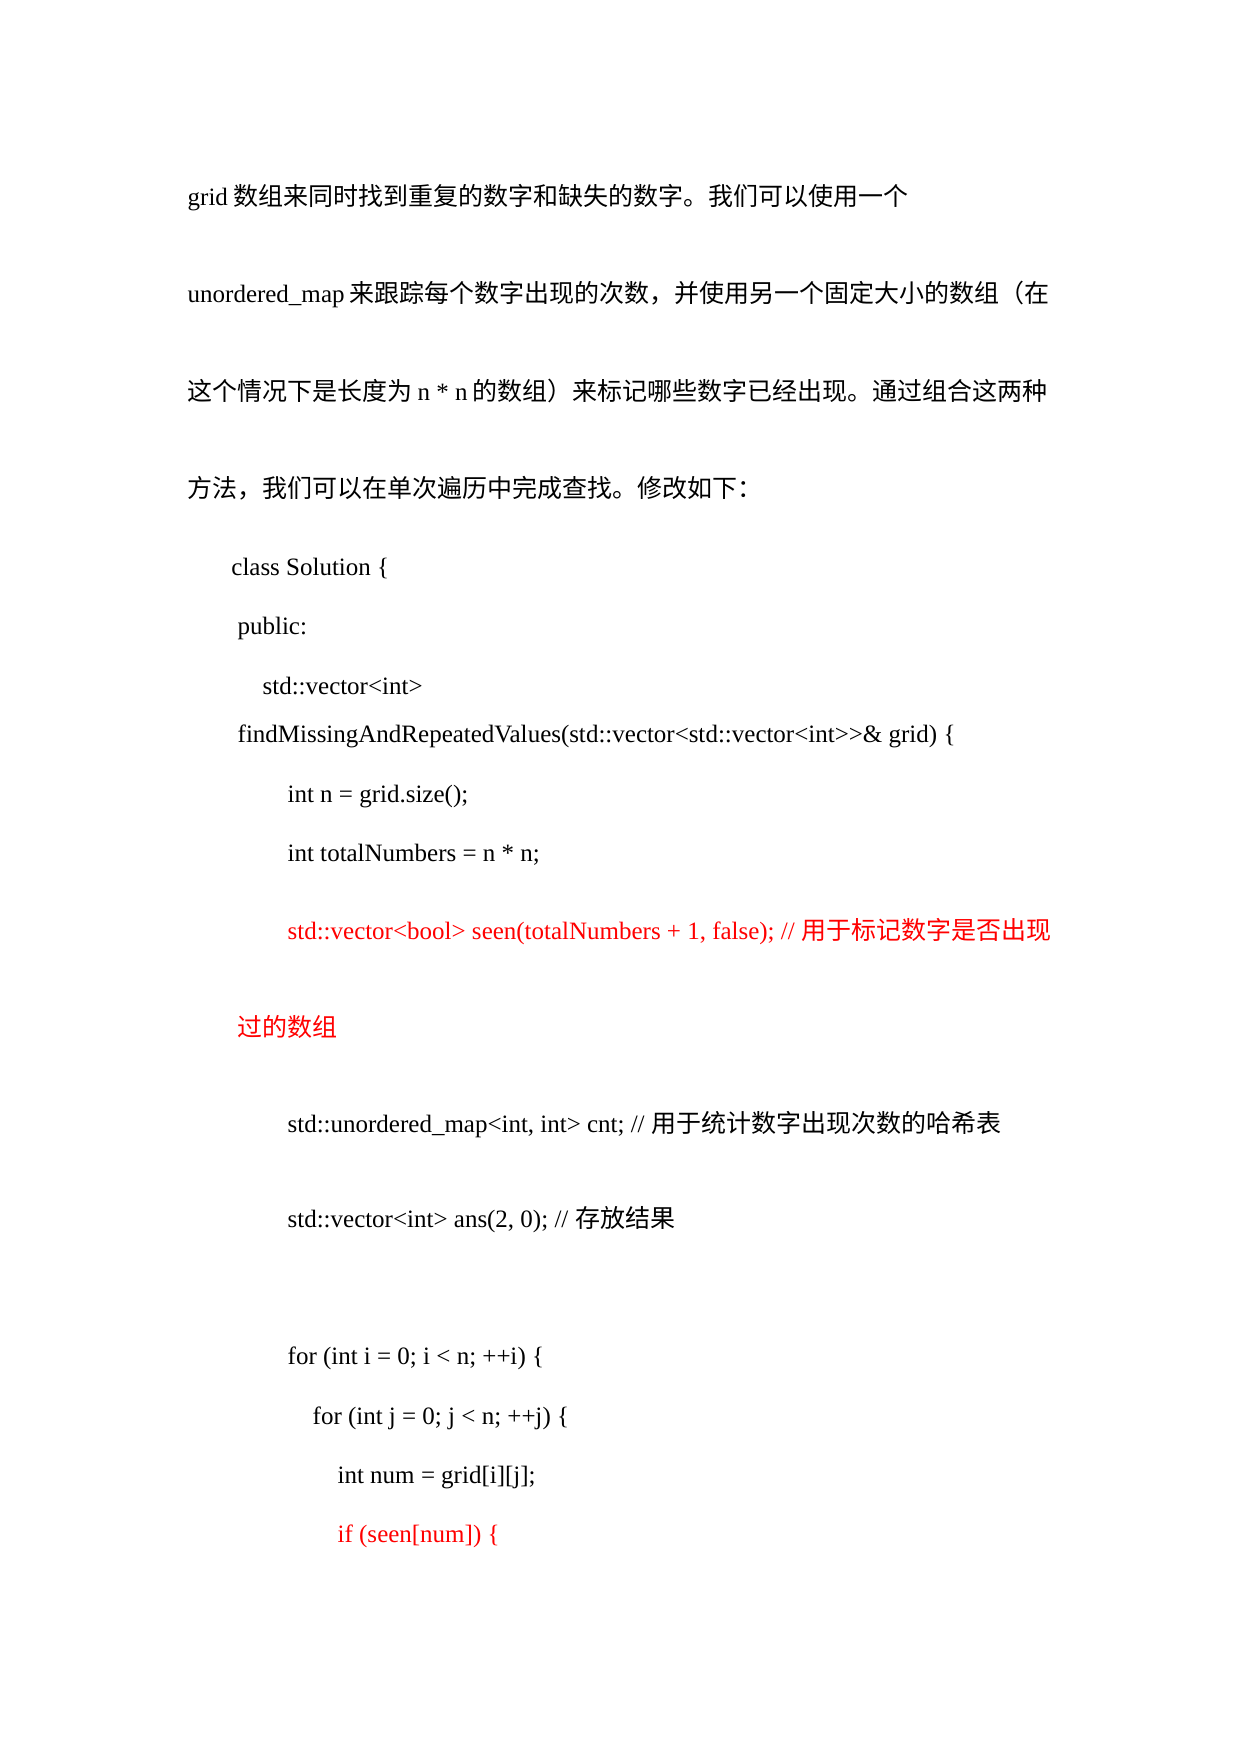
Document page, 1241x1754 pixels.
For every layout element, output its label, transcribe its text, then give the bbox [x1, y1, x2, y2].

text std::unordered_map<int, int> cnt; // 用于统计数字出现次数的哈希表 [237, 1089, 1053, 1154]
text class Solution { [187, 550, 1053, 583]
text int n = grid.size(); [237, 777, 1053, 809]
text std::vector<int> findMissingAndRepeatedValues(std::vector<std::vector<int>>& grid) { [237, 669, 1053, 750]
text std::vector<bool> seen(totalNumbers + 1, false); // 用于标记数字是否出现过的数组 [237, 896, 1053, 1058]
text for (int j = 0; j < n; ++j) { [237, 1399, 1053, 1431]
text int num = grid[i][j]; [237, 1458, 1053, 1491]
text int totalNumbers = n * n; [237, 836, 1053, 869]
text public: [237, 609, 1053, 642]
text if (seen[num]) { [237, 1518, 1053, 1550]
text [187, 162, 1053, 519]
text std::vector<int> ans(2, 0); // 存放结果 [237, 1184, 1053, 1249]
text for (int i = 0; i < n; ++i) { [237, 1339, 1053, 1372]
